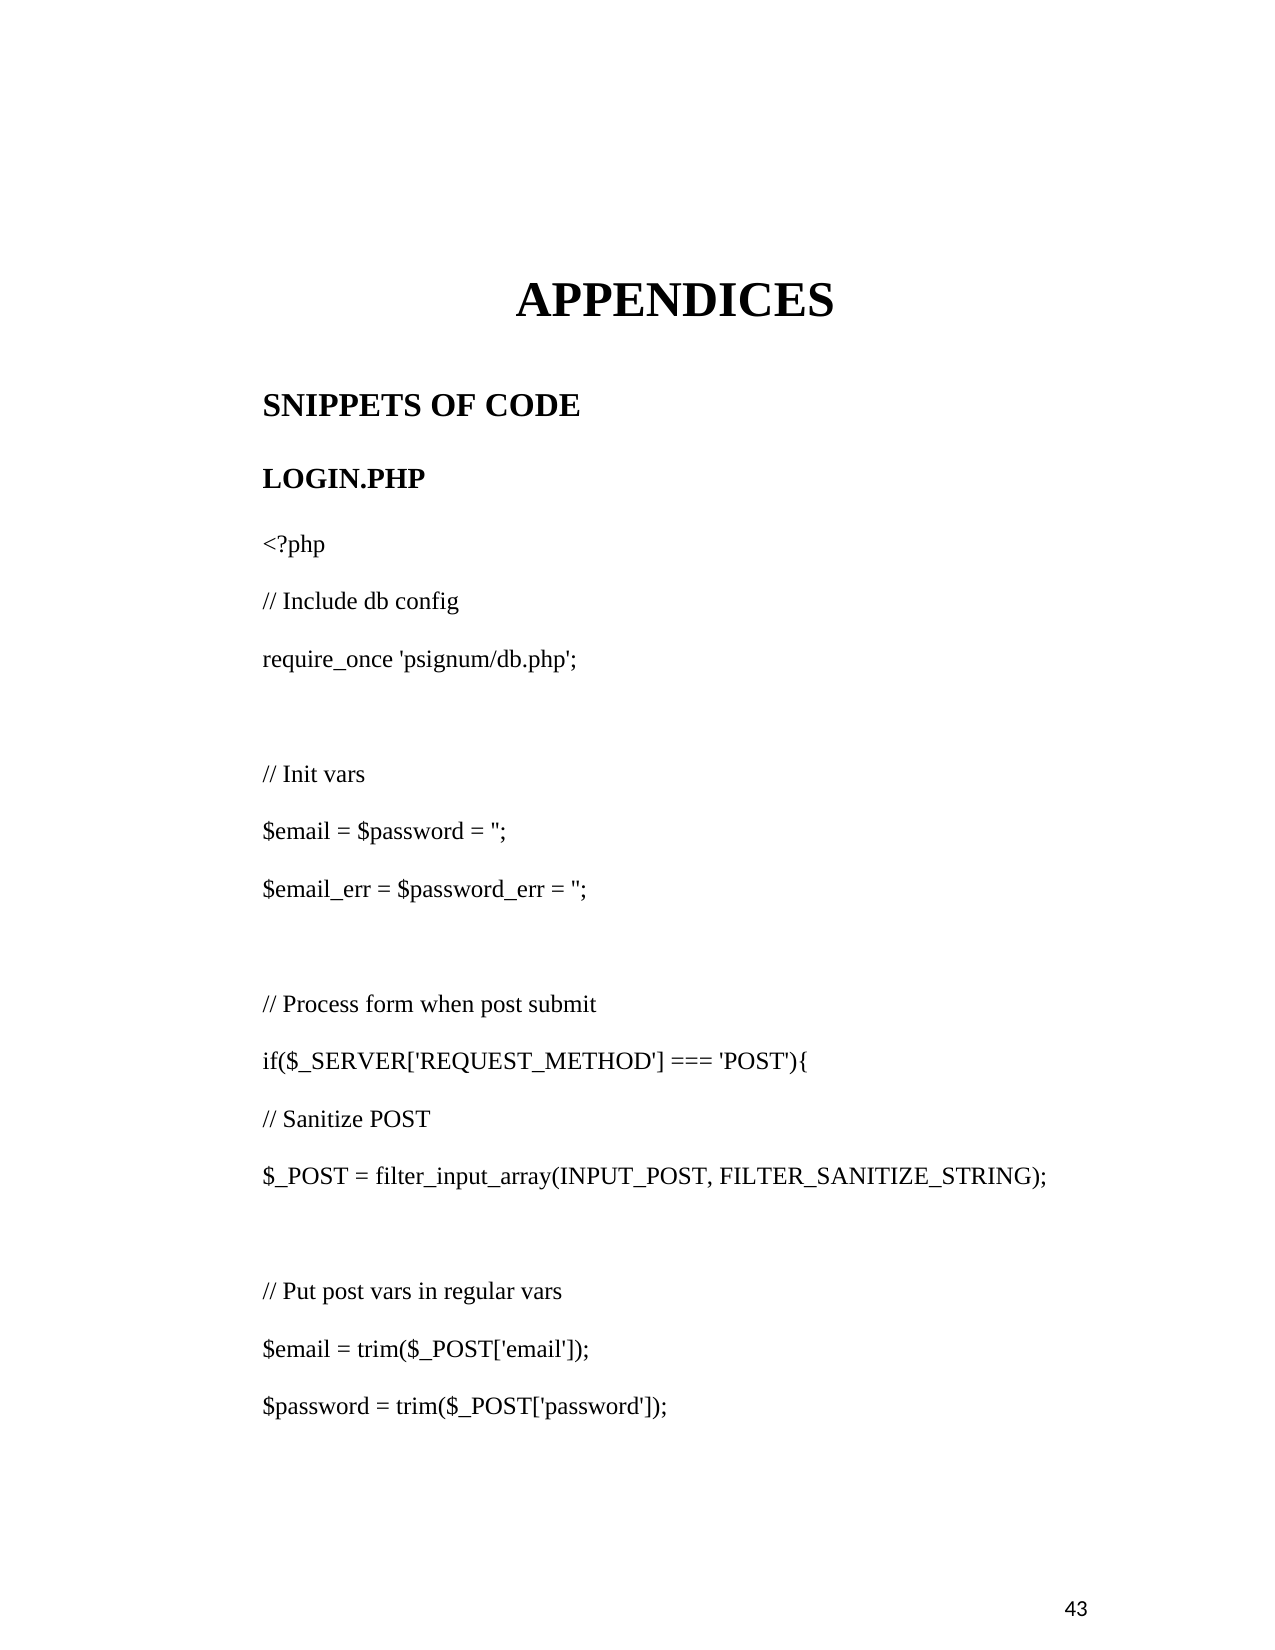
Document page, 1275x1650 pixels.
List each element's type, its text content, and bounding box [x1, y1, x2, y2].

text // Process form when post submit [262, 989, 1087, 1017]
text APPENDICES [262, 270, 1087, 327]
text SNIPPETS OF CODE [262, 385, 1087, 423]
text <?php [262, 529, 1087, 557]
text $email = trim($_POST['email']); [262, 1334, 1087, 1362]
text // Init vars [262, 759, 1087, 787]
text // Sanitize POST [262, 1104, 1087, 1132]
text $email_err = $password_err = ''; [262, 874, 1087, 902]
text LOGIN.PHP [262, 462, 1087, 495]
text // Include db config [262, 586, 1087, 615]
text $password = trim($_POST['password']); [262, 1391, 1087, 1420]
text $email = $password = ''; [262, 816, 1087, 845]
text require_once 'psignum/db.php'; [262, 644, 1087, 672]
text // Put post vars in regular vars [262, 1276, 1087, 1305]
text $_POST = filter_input_array(INPUT_POST, FILTER_SANITIZE_STRING); [262, 1161, 1087, 1190]
text if($_SERVER['REQUEST_METHOD'] === 'POST'){ [262, 1046, 1087, 1075]
